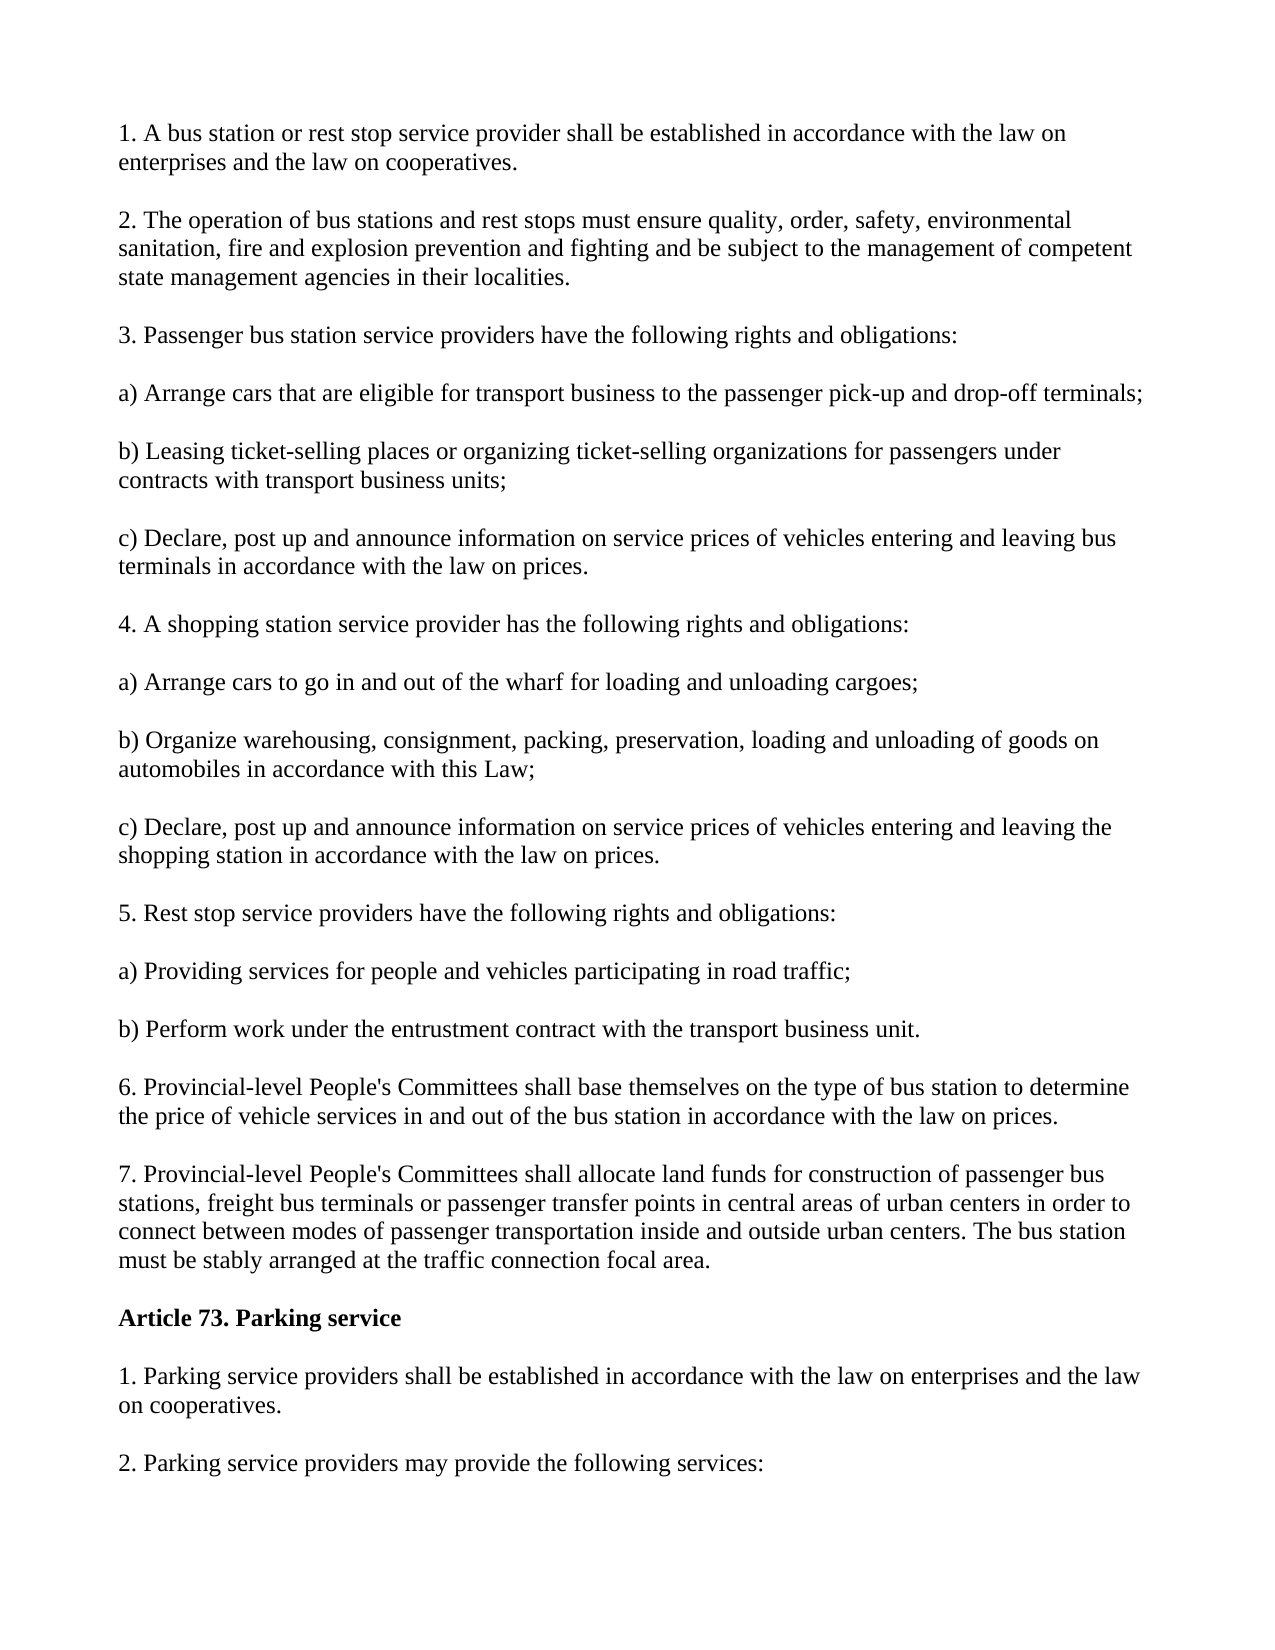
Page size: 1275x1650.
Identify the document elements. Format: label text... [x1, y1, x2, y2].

text b) Organize warehousing, consignment, packing, preservation, loading and unloading of goods on automobiles in accordance with this Law; [118, 725, 1157, 783]
text 6. Provincial-level People's Committees shall base themselves on the type of bus station to determine the price of vehicle services in and out of the bus station in accordance with the law on prices. [118, 1072, 1157, 1130]
text 1. Parking service providers shall be established in accordance with the law on enterprises and the law on cooperatives. [118, 1361, 1157, 1418]
text 5. Rest stop service providers have the following rights and obligations: [118, 898, 1157, 927]
text 1. A bus station or rest stop service provider shall be established in accordance with the law on enterprises and the law on cooperatives. [118, 118, 1157, 176]
text b) Leasing ticket-selling places or organizing ticket-selling organizations for passengers under contracts with transport business units; [118, 436, 1157, 493]
text 4. A shopping station service provider has the following rights and obligations: [118, 609, 1157, 638]
text 2. Parking service providers may provide the following services: [118, 1448, 1157, 1476]
text a) Arrange cars to go in and out of the wharf for loading and unloading cargoes; [118, 667, 1157, 696]
text a) Arrange cars that are eligible for transport business to the passenger pick-up and drop-off terminals; [118, 378, 1157, 407]
text Article 73. Parking service [118, 1303, 1157, 1332]
text 3. Passenger bus station service providers have the following rights and obligations: [118, 320, 1157, 349]
text b) Perform work under the entrustment contract with the transport business unit. [118, 1014, 1157, 1043]
text c) Declare, post up and announce information on service prices of vehicles entering and leaving the shopping station in accordance with the law on prices. [118, 812, 1157, 869]
text 2. The operation of bus stations and rest stops must ensure quality, order, safety, environmental sanitation, fire and explosion prevention and fighting and be subject to the management of competent state management agencies in their localities. [118, 205, 1157, 291]
text c) Declare, post up and announce information on service prices of vehicles entering and leaving bus terminals in accordance with the law on prices. [118, 523, 1157, 580]
text 7. Provincial-level People's Committees shall allocate land funds for construction of passenger bus stations, freight bus terminals or passenger transfer points in central areas of urban centers in order to connect between modes of passenger transportation inside and outside urban centers. The bus station must be stably arranged at the traffic connection focal area. [118, 1159, 1157, 1274]
text a) Providing services for people and vehicles participating in road traffic; [118, 956, 1157, 985]
